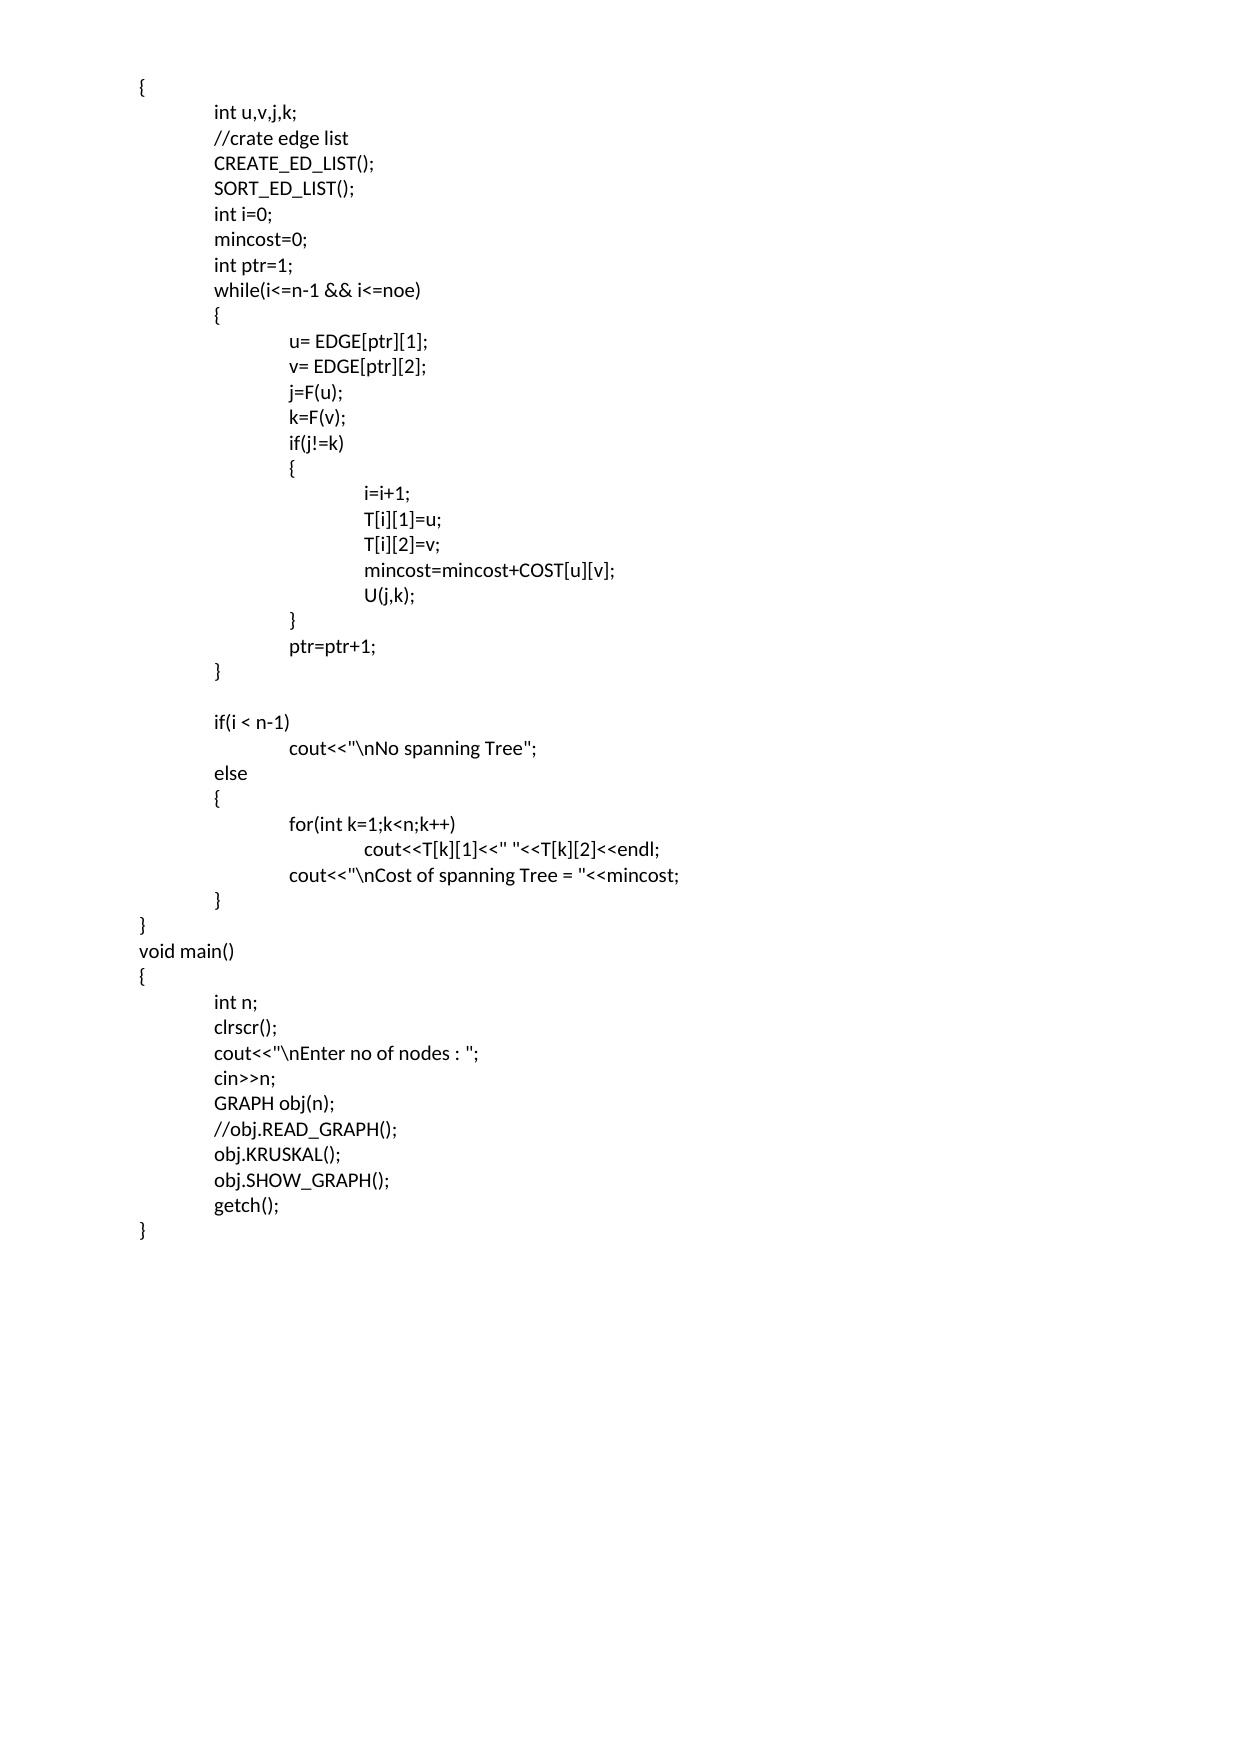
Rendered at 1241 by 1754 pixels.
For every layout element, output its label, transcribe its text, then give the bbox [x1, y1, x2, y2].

text } [139, 887, 1101, 913]
text CREATE_ED_LIST(); [139, 150, 1101, 176]
text if(j!=k) [139, 430, 1101, 455]
text else [139, 760, 1101, 786]
text i=i+1; [139, 481, 1101, 506]
text cout<<"\nEnter no of nodes : "; [139, 1040, 1101, 1065]
text cout<<"\nNo spanning Tree"; [139, 735, 1101, 760]
text int ptr=1; [139, 252, 1101, 277]
text //obj.READ_GRAPH(); [139, 1116, 1101, 1141]
text T[i][1]=u; [139, 506, 1101, 531]
text } [139, 608, 1101, 633]
text void main() [139, 938, 1101, 963]
text int n; [139, 989, 1101, 1014]
text mincost=mincost+COST[u][v]; [139, 557, 1101, 582]
text } [139, 913, 1101, 938]
text { [139, 786, 1101, 811]
text U(j,k); [139, 582, 1101, 608]
text cout<<"\nCost of spanning Tree = "<<mincost; [139, 862, 1101, 887]
text //crate edge list [139, 125, 1101, 150]
text int u,v,j,k; [139, 99, 1101, 125]
text { [139, 455, 1101, 481]
text if(i < n-1) [139, 709, 1101, 735]
text k=F(v); [139, 404, 1101, 430]
text obj.KRUSKAL(); [139, 1141, 1101, 1167]
text T[i][2]=v; [139, 531, 1101, 557]
text mincost=0; [139, 226, 1101, 252]
text clrscr(); [139, 1014, 1101, 1040]
text for(int k=1;k<n;k++) [139, 811, 1101, 836]
text { [139, 74, 1101, 99]
text u= EDGE[ptr][1]; [139, 328, 1101, 353]
text v= EDGE[ptr][2]; [139, 353, 1101, 379]
text { [139, 963, 1101, 989]
text cin>>n; [139, 1065, 1101, 1091]
text while(i<=n-1 && i<=noe) [139, 277, 1101, 303]
text cout<<T[k][1]<<" "<<T[k][2]<<endl; [139, 836, 1101, 862]
text } [139, 1218, 1101, 1243]
text { [139, 303, 1101, 328]
text j=F(u); [139, 379, 1101, 404]
text SORT_ED_LIST(); [139, 176, 1101, 201]
text getch(); [139, 1192, 1101, 1218]
text } [139, 658, 1101, 684]
text ptr=ptr+1; [139, 633, 1101, 658]
text obj.SHOW_GRAPH(); [139, 1167, 1101, 1192]
text GRAPH obj(n); [139, 1091, 1101, 1116]
text int i=0; [139, 201, 1101, 226]
